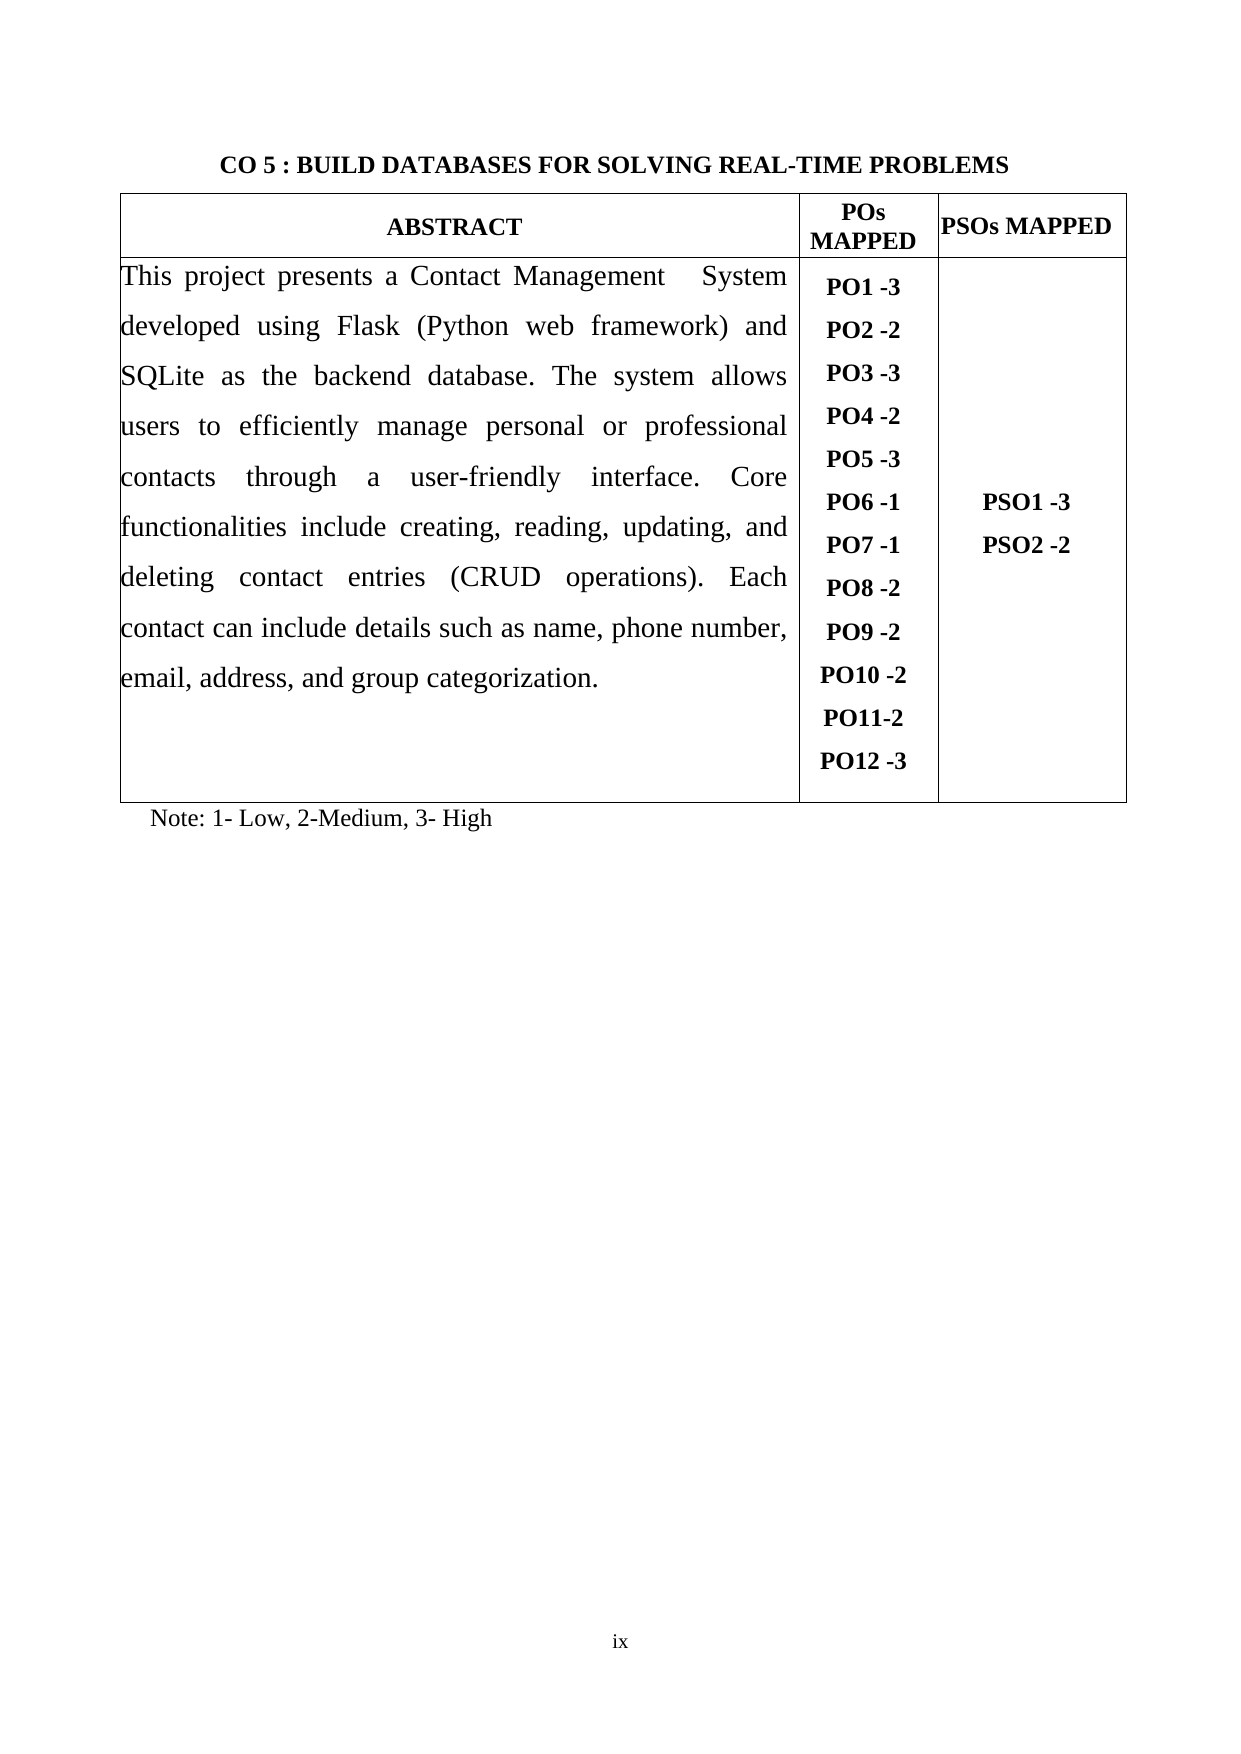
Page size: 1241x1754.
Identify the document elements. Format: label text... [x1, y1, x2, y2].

table_header POs MAPPED [800, 194, 938, 257]
table_header PSOs MAPPED [939, 194, 1126, 257]
subtitle CO 5 : BUILD DATABASES FOR SOLVING REAL-TIME PROBLEMS [150, 150, 1079, 179]
table_cell PSO1 -3 PSO2 -2 [939, 258, 1126, 802]
table_header ABSTRACT [121, 194, 799, 257]
text Note: 1- Low, 2-Medium, 3- High [150, 803, 1079, 832]
table_cell This project presents a Contact Management System developed using Flask (Python web framework) and SQLite as the backend database. The system allows users to efficiently manage personal or professional contacts through a user-friendly interface. Core functionalities include creating, reading, updating, and deleting contact entries (CRUD operations). Each contact can include details such as name, phone number, email, address, and group categorization. [121, 258, 799, 802]
table_cell PO1 -3 PO2 -2 PO3 -3 PO4 -2 PO5 -3 PO6 -1 PO7 -1 PO8 -2 PO9 -2 PO10 -2 PO11-2 PO12 -3 [800, 258, 938, 802]
